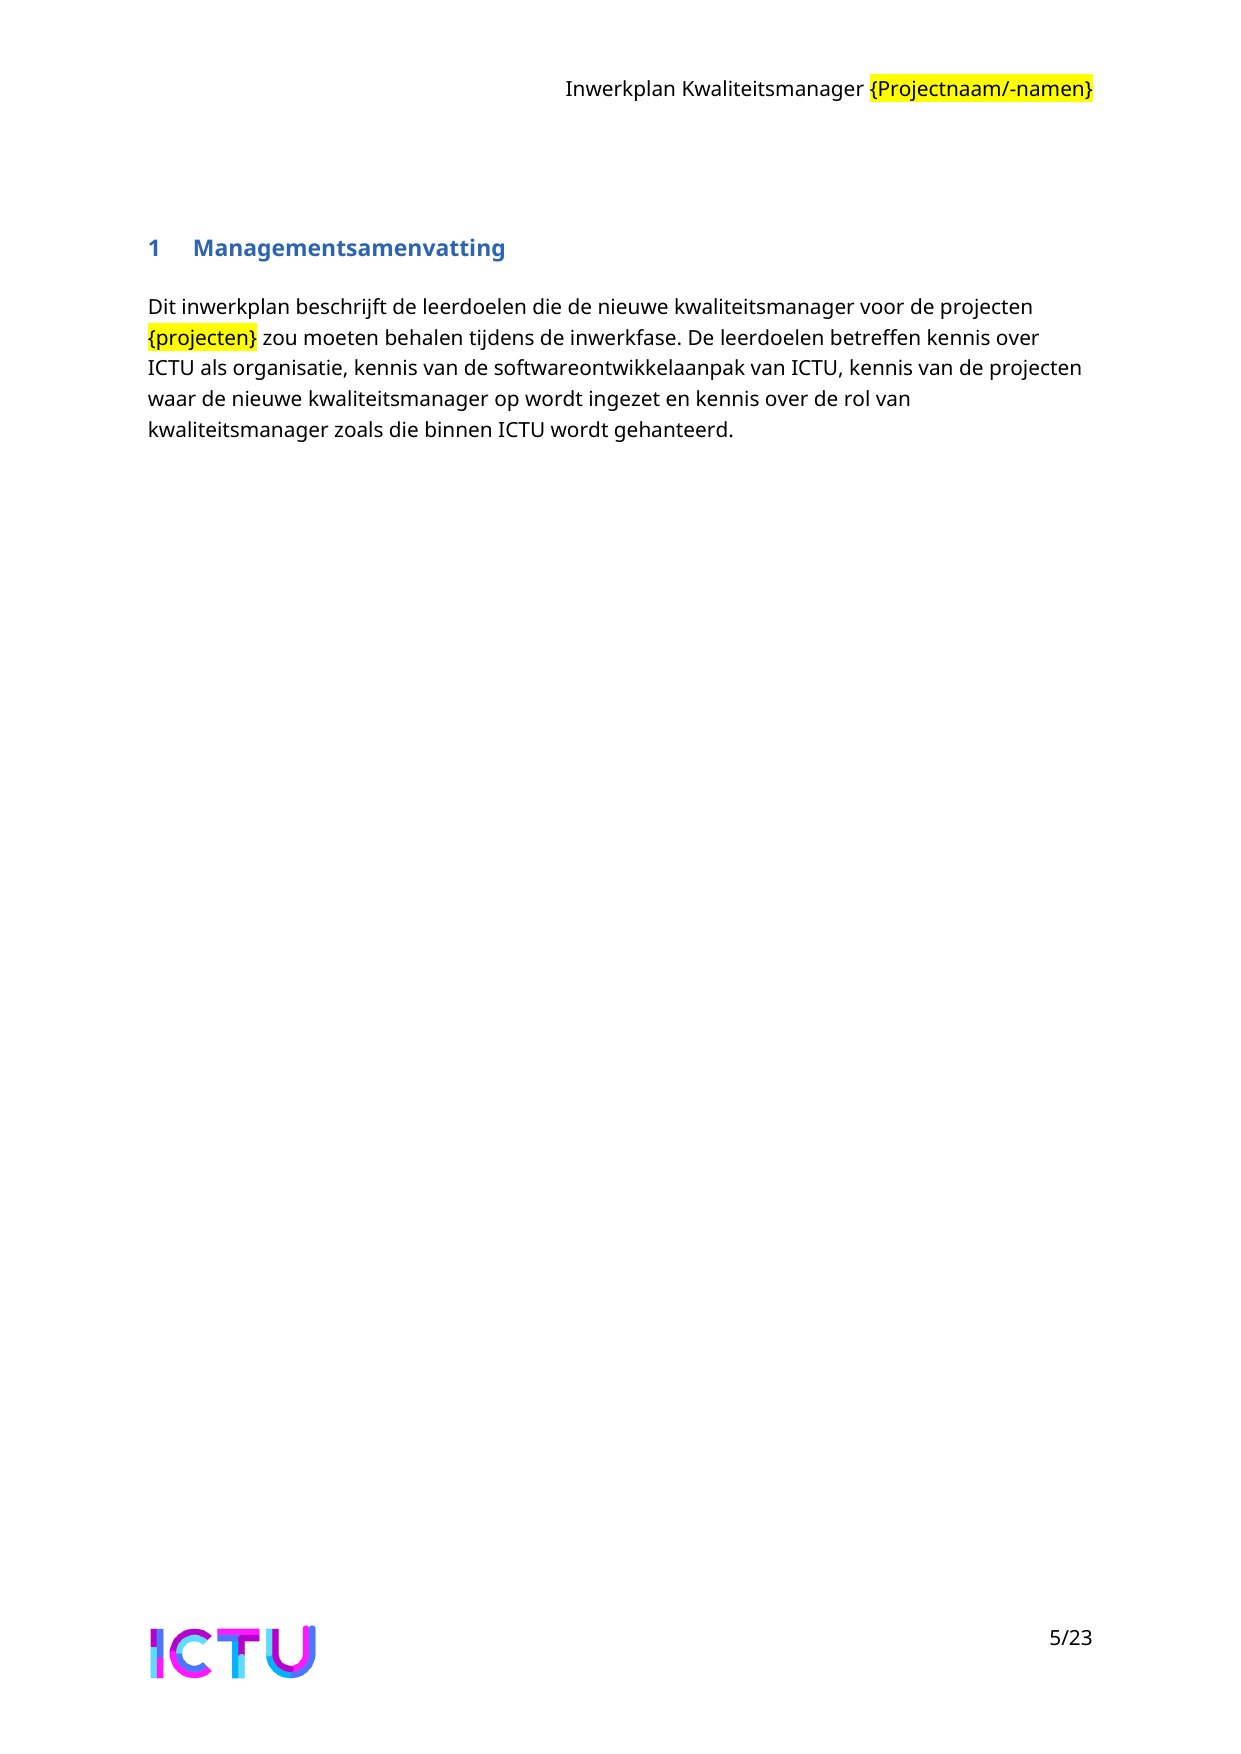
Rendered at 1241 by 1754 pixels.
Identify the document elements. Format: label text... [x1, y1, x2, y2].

subtitle Managementsamenvatting [148, 232, 1092, 263]
text Dit inwerkplan beschrijft de leerdoelen die de nieuwe kwaliteitsmanager voor de projecten {projecten} zou moeten behalen tijdens de inwerkfase. De leerdoelen betreffen kennis over ICTU als organisatie, kennis van de softwareontwikkelaanpak van ICTU, kennis van de projecten waar de nieuwe kwaliteitsmanager op wordt ingezet en kennis over de rol van kwaliteitsmanager zoals die binnen ICTU wordt gehanteerd. [148, 292, 1092, 443]
picture [148, 1623, 319, 1683]
